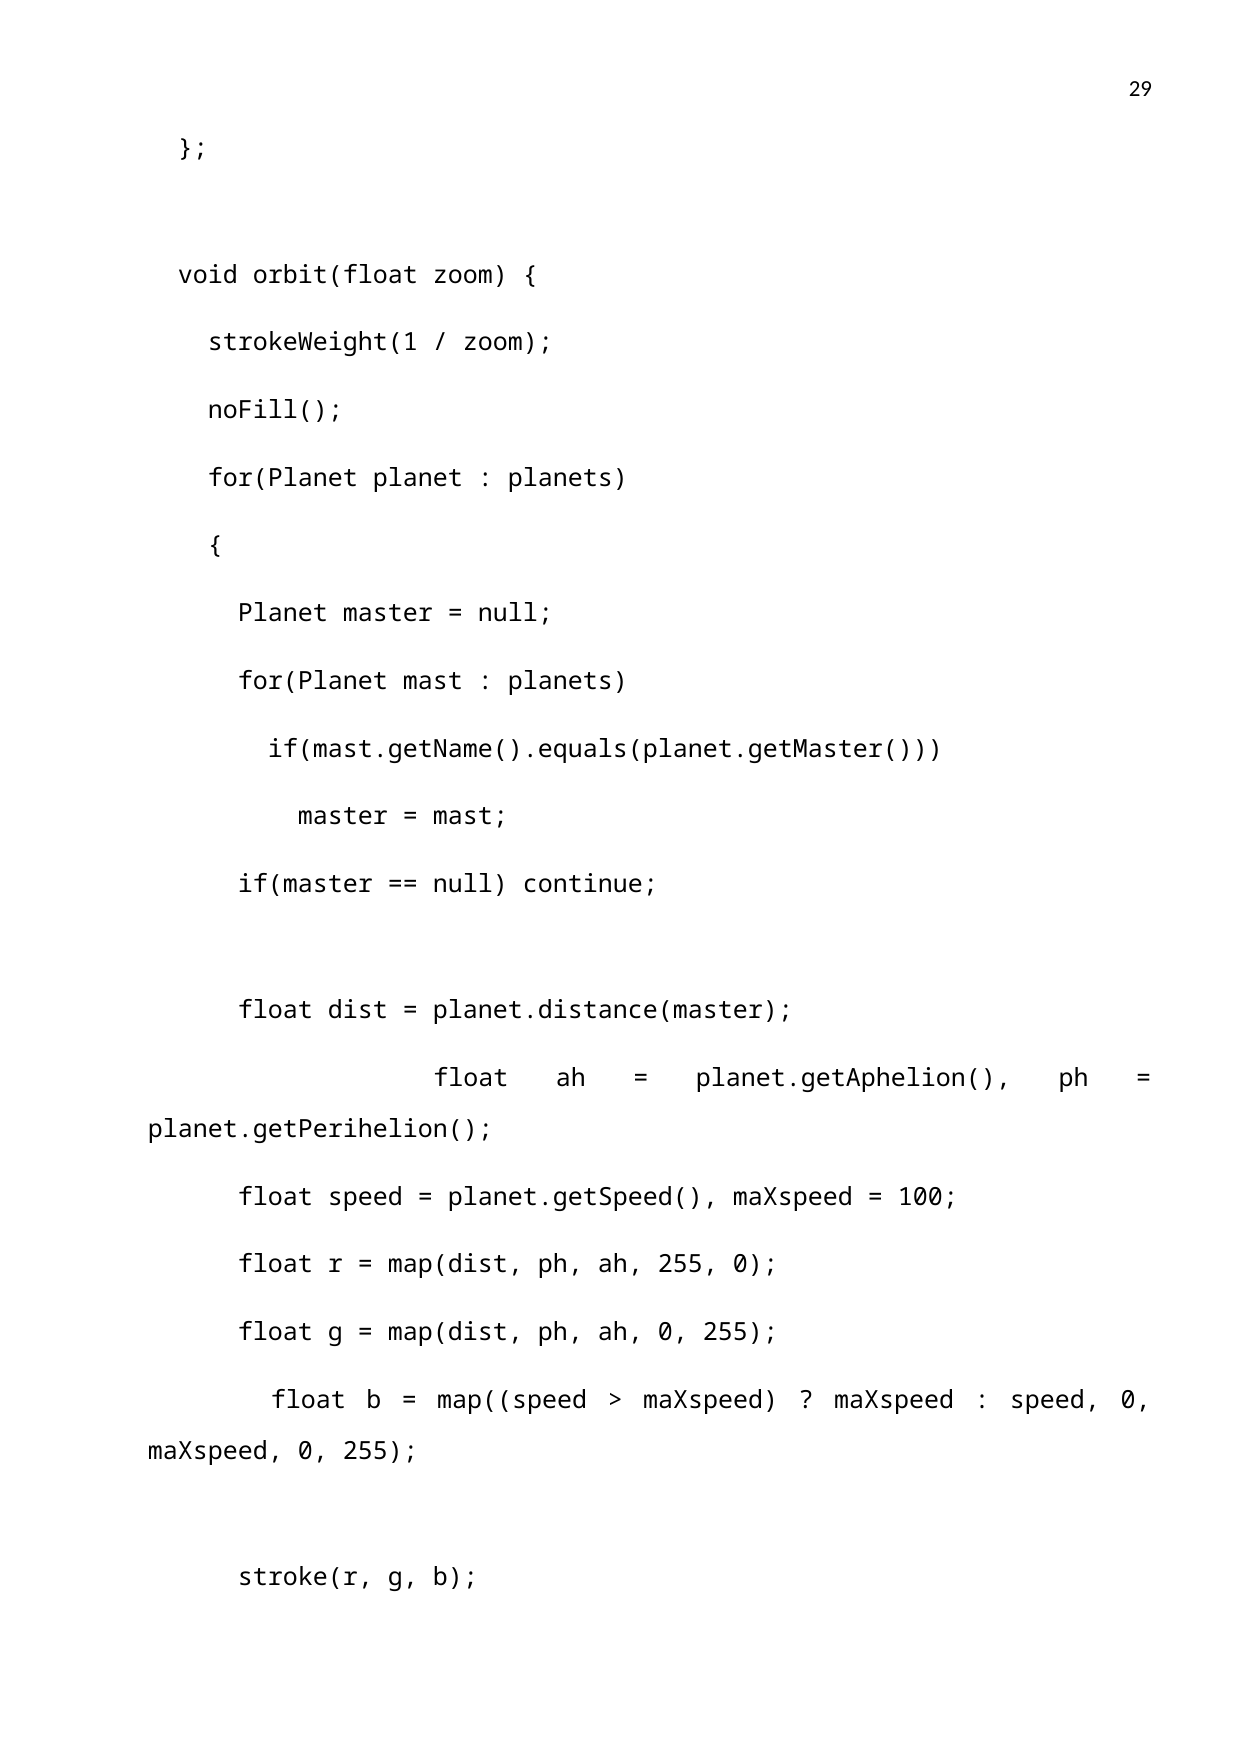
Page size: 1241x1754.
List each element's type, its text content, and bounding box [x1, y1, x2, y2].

text stroke(r, g, b); [148, 1559, 1152, 1593]
text noFill(); [148, 392, 1152, 426]
text Planet master = null; [148, 595, 1152, 629]
text float speed = planet.getSpeed(), maXspeed = 100; [148, 1178, 1152, 1212]
text master = mast; [148, 798, 1152, 832]
text for(Planet mast : planets) [148, 662, 1152, 697]
text void orbit(float zoom) { [148, 256, 1152, 290]
text strokeWeight(1 / zoom); [148, 324, 1152, 358]
text if(mast.getName().equals(planet.getMaster())) [148, 730, 1152, 764]
text float ah = planet.getAphelion(), ph = planet.getPerihelion(); [148, 1060, 1152, 1145]
text float b = map((speed > maXspeed) ? maXspeed : speed, 0, maXspeed, 0, 255); [148, 1382, 1152, 1467]
text { [148, 527, 1152, 561]
text float g = map(dist, ph, ah, 0, 255); [148, 1314, 1152, 1348]
text }; [148, 130, 1152, 164]
text if(master == null) continue; [148, 866, 1152, 900]
text for(Planet planet : planets) [148, 459, 1152, 493]
text float dist = planet.distance(master); [148, 992, 1152, 1026]
text float r = map(dist, ph, ah, 255, 0); [148, 1246, 1152, 1280]
